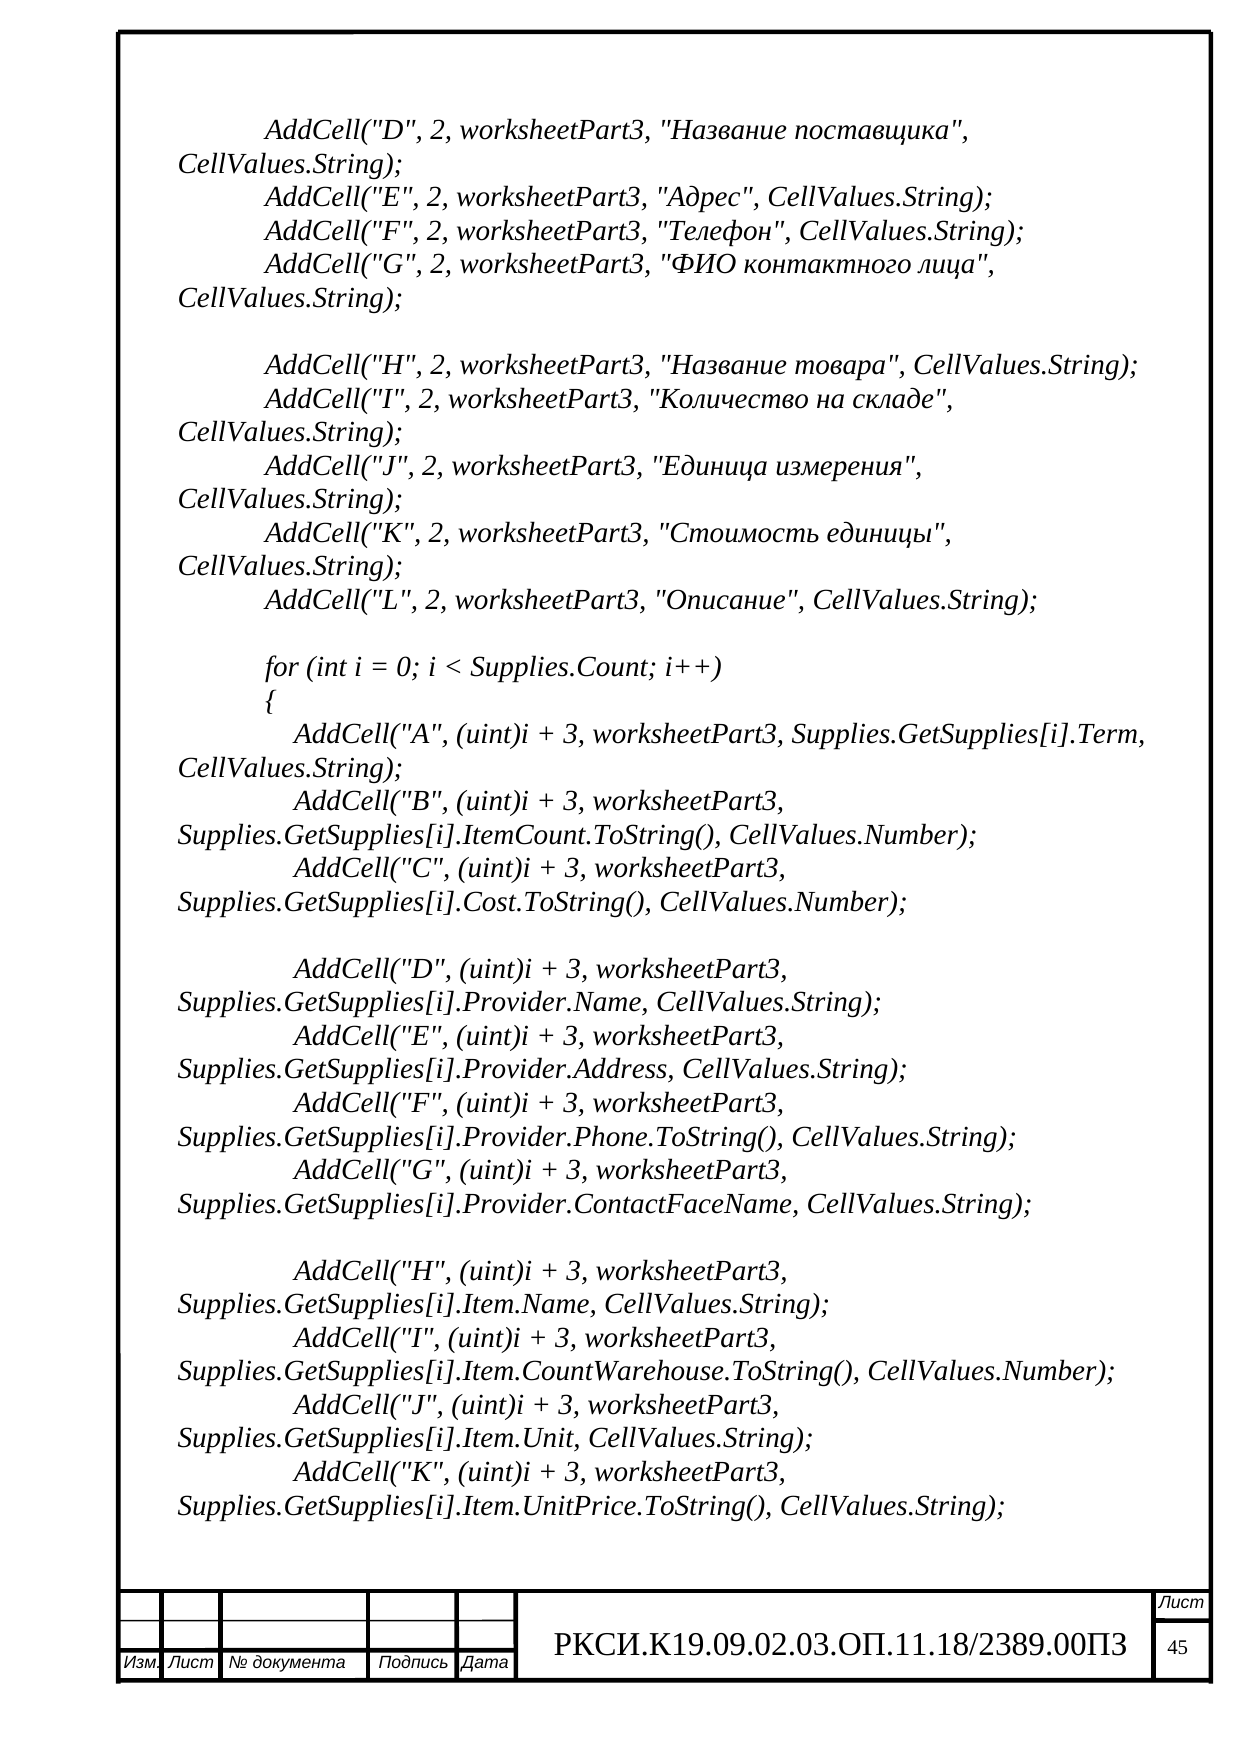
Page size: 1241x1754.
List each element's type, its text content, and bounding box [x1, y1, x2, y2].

text AddCell("I", 2, worksheetPart3, "Количество на складе", CellValues.String); [177, 381, 1152, 448]
text AddCell("J", 2, worksheetPart3, "Единица измерения", CellValues.String); [177, 448, 1152, 515]
text { [177, 683, 1152, 716]
text for (int i = 0; i < Supplies.Count; i++) [177, 649, 1152, 683]
text AddCell("K", 2, worksheetPart3, "Стоимость единицы", CellValues.String); [177, 515, 1152, 582]
text AddCell("K", (uint)i + 3, worksheetPart3, Supplies.GetSupplies[i].Item.UnitPrice.ToString(), CellValues.String); [177, 1454, 1152, 1521]
text AddCell("E", (uint)i + 3, worksheetPart3, Supplies.GetSupplies[i].Provider.Address, CellValues.String); [177, 1018, 1152, 1085]
text AddCell("E", 2, worksheetPart3, "Адрес", CellValues.String); [177, 179, 1152, 213]
text AddCell("J", (uint)i + 3, worksheetPart3, Supplies.GetSupplies[i].Item.Unit, CellValues.String); [177, 1387, 1152, 1454]
text AddCell("I", (uint)i + 3, worksheetPart3, Supplies.GetSupplies[i].Item.CountWarehouse.ToString(), CellValues.Number); [177, 1320, 1152, 1387]
text AddCell("C", (uint)i + 3, worksheetPart3, Supplies.GetSupplies[i].Cost.ToString(), CellValues.Number); [177, 850, 1152, 917]
text AddCell("H", 2, worksheetPart3, "Название товара", CellValues.String); [177, 347, 1152, 381]
text AddCell("H", (uint)i + 3, worksheetPart3, Supplies.GetSupplies[i].Item.Name, CellValues.String); [177, 1253, 1152, 1320]
text AddCell("B", (uint)i + 3, worksheetPart3, Supplies.GetSupplies[i].ItemCount.ToString(), CellValues.Number); [177, 783, 1152, 850]
text AddCell("A", (uint)i + 3, worksheetPart3, Supplies.GetSupplies[i].Term, CellValues.String); [177, 716, 1152, 783]
text AddCell("L", 2, worksheetPart3, "Описание", CellValues.String); [177, 582, 1152, 616]
text AddCell("G", (uint)i + 3, worksheetPart3, Supplies.GetSupplies[i].Provider.ContactFaceName, CellValues.String); [177, 1152, 1152, 1219]
text AddCell("F", 2, worksheetPart3, "Телефон", CellValues.String); [177, 213, 1152, 247]
text AddCell("F", (uint)i + 3, worksheetPart3, Supplies.GetSupplies[i].Provider.Phone.ToString(), CellValues.String); [177, 1085, 1152, 1152]
text AddCell("D", (uint)i + 3, worksheetPart3, Supplies.GetSupplies[i].Provider.Name, CellValues.String); [177, 951, 1152, 1018]
text AddCell("G", 2, worksheetPart3, "ФИО контактного лица", CellValues.String); [177, 247, 1152, 314]
text AddCell("D", 2, worksheetPart3, "Название поставщика", CellValues.String); [177, 112, 1152, 179]
